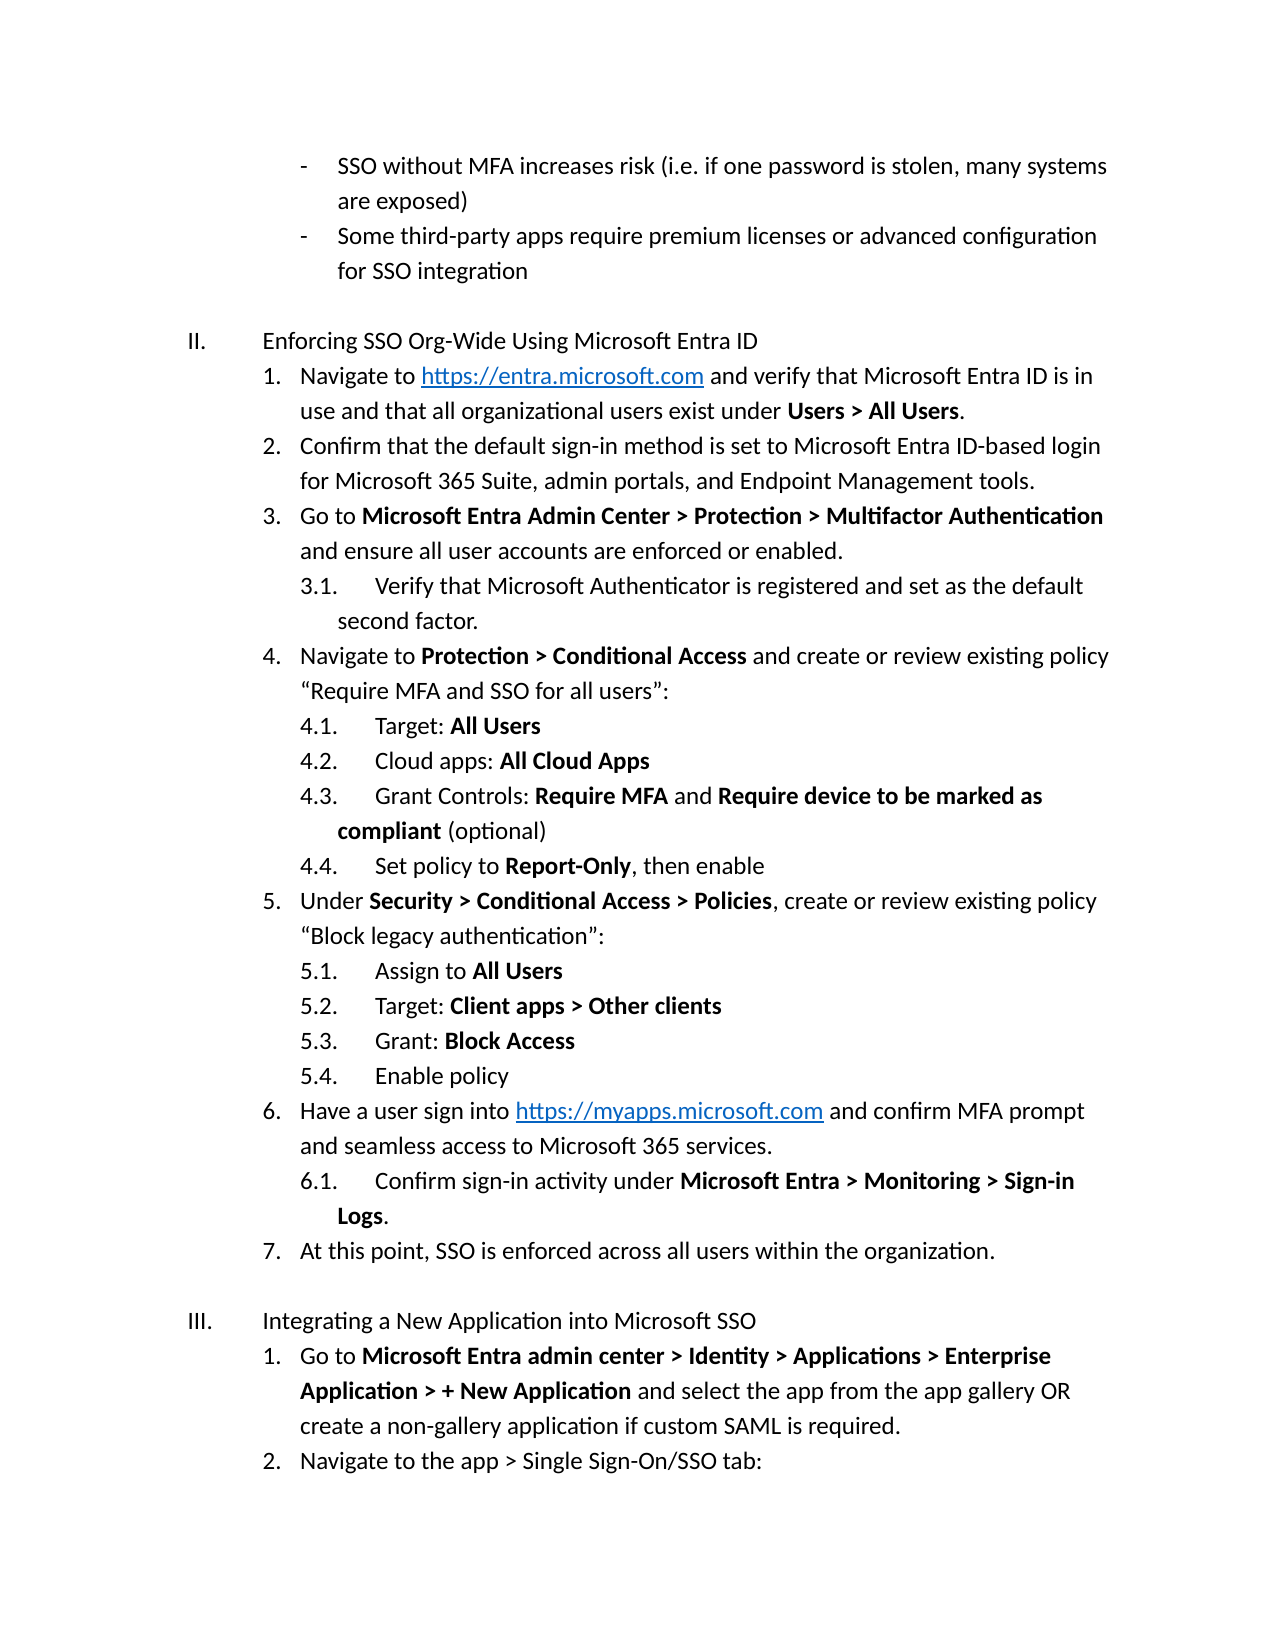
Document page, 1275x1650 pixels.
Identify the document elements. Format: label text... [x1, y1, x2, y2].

list Assign to All Users [300, 955, 1125, 986]
list Grant Controls: Require MFA and Require device to be marked as compliant (optional) [300, 780, 1125, 846]
list Integrating a New Application into Microsoft SSO [187, 1305, 1125, 1336]
list Go to Microsoft Entra Admin Center > Protection > Multifactor Authentication and ensure all user accounts are enforced or enabled. [262, 500, 1125, 566]
list Enable policy [300, 1060, 1125, 1091]
list Under Security > Conditional Access > Policies, create or review existing policy “Block legacy authentication”: [262, 885, 1125, 951]
list Confirm that the default sign-in method is set to Microsoft Entra ID-based login for Microsoft 365 Suite, admin portals, and Endpoint Management tools. [262, 430, 1125, 496]
list Go to Microsoft Entra admin center > Identity > Applications > Enterprise Application > + New Application and select the app from the app gallery OR create a non-gallery application if custom SAML is required. [262, 1340, 1125, 1441]
list Confirm sign-in activity under Microsoft Entra > Monitoring > Sign-in Logs. [300, 1165, 1125, 1231]
list Target: All Users [300, 710, 1125, 741]
list Cloud apps: All Cloud Apps [300, 745, 1125, 776]
list Navigate to the app > Single Sign-On/SSO tab: [262, 1445, 1125, 1476]
list SSO without MFA increases risk (i.e. if one password is stolen, many systems are exposed) [300, 150, 1125, 216]
list Have a user sign into https://myapps.microsoft.com and confirm MFA prompt and seamless access to Microsoft 365 services. [262, 1095, 1125, 1161]
list Set policy to Report-Only, then enable [300, 850, 1125, 881]
list Enforcing SSO Org-Wide Using Microsoft Entra ID [187, 325, 1125, 356]
list Navigate to Protection > Conditional Access and create or review existing policy “Require MFA and SSO for all users”: [262, 640, 1125, 706]
list Some third-party apps require premium licenses or advanced configuration for SSO integration [300, 220, 1125, 286]
list Verify that Microsoft Authenticator is registered and set as the default second factor. [300, 570, 1125, 636]
list Grant: Block Access [300, 1025, 1125, 1056]
list At this point, SSO is enforced across all users within the organization. [262, 1235, 1125, 1266]
list Navigate to https://entra.microsoft.com and verify that Microsoft Entra ID is in use and that all organizational users exist under Users > All Users. [262, 360, 1125, 426]
list Target: Client apps > Other clients [300, 990, 1125, 1021]
